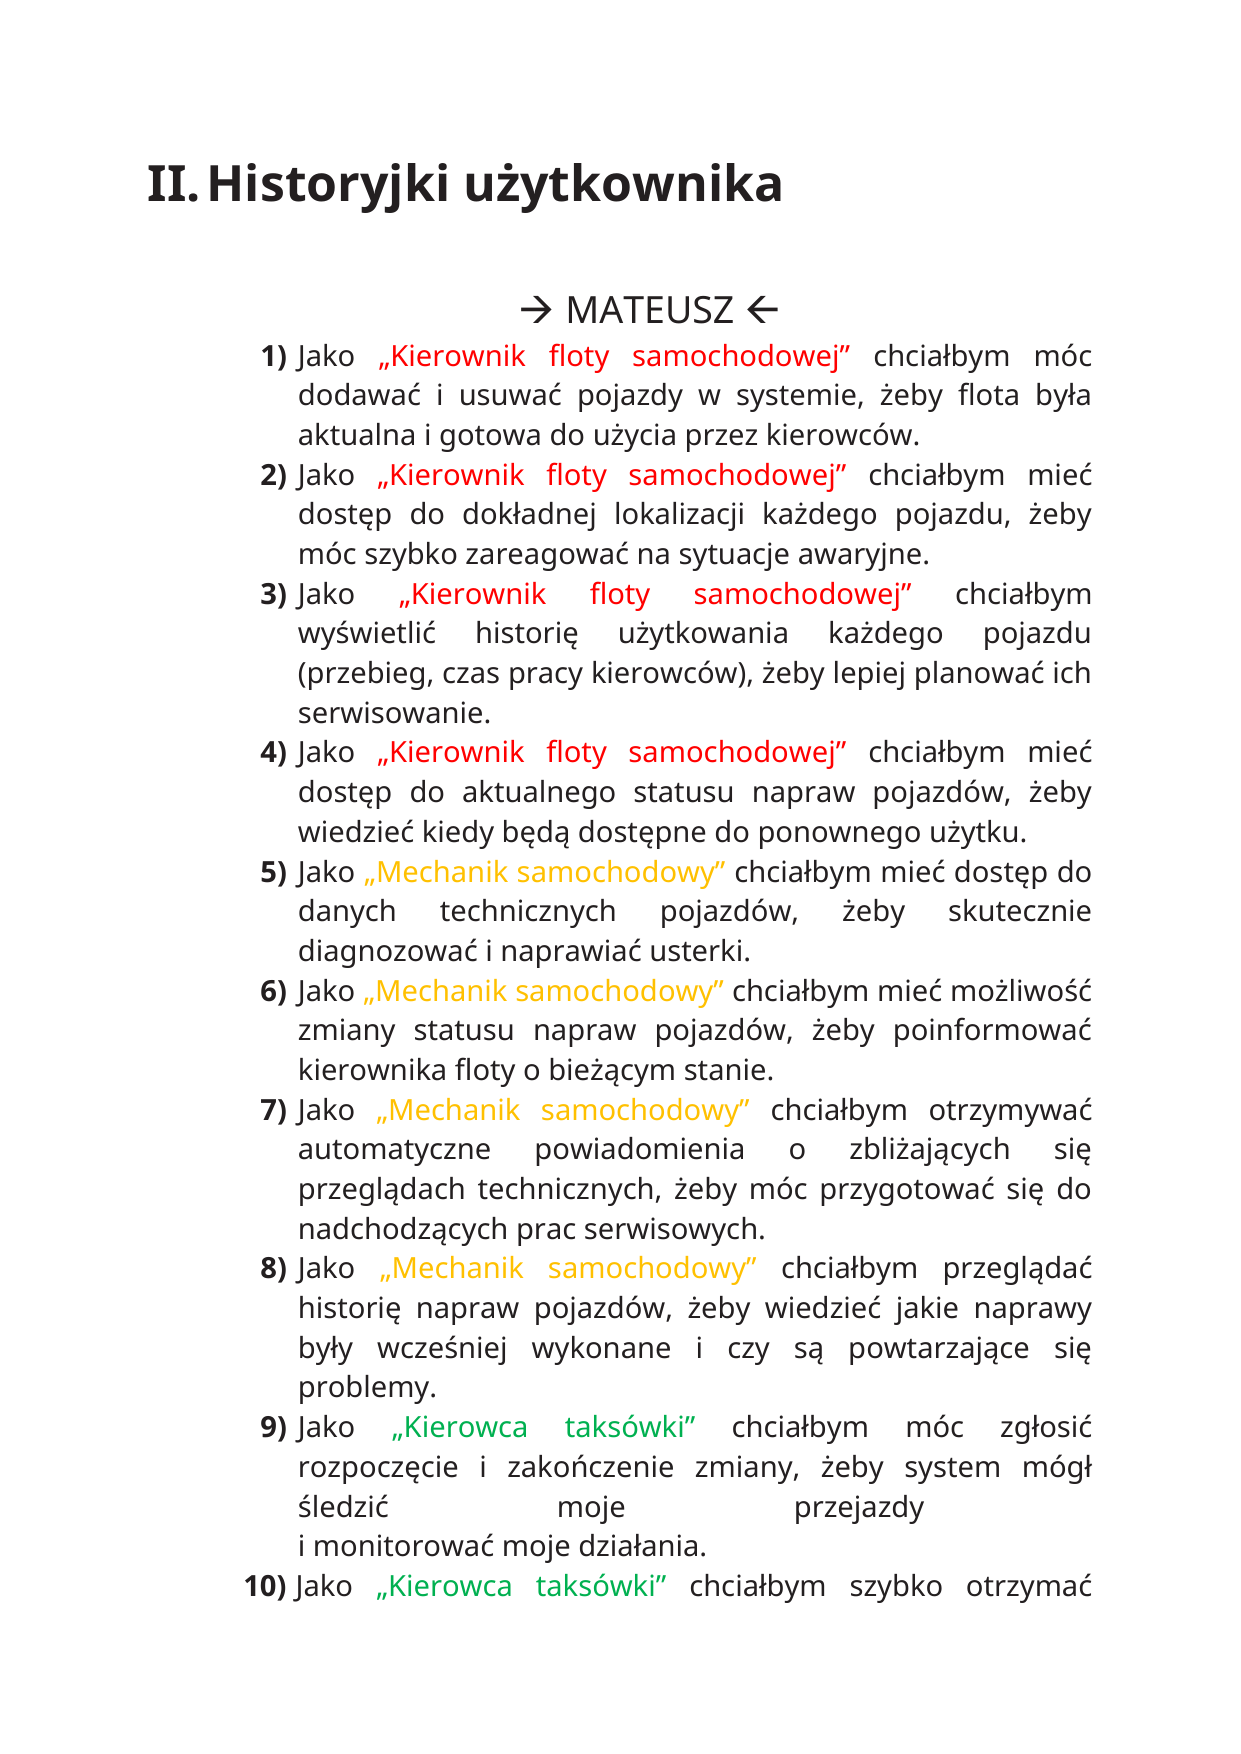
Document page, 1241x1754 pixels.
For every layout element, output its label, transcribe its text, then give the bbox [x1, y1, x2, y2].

list Jako „Mechanik samochodowy” chciałbym przeglądać historię napraw pojazdów, żeby wiedzieć jakie naprawy były wcześniej wykonane i czy są powtarzające się problemy. [260, 1248, 1093, 1406]
list Jako „Kierowca taksówki” chciałbym móc zgłosić rozpoczęcie i zakończenie zmiany, żeby system mógł śledzić moje przejazdy i monitorować moje działania. [260, 1406, 1093, 1565]
list Jako „Mechanik samochodowy” chciałbym otrzymywać automatyczne powiadomienia o zbliżających się przeglądach technicznych, żeby móc przygotować się do nadchodzących prac serwisowych. [260, 1089, 1093, 1248]
list MATEUSZ [207, 284, 1093, 335]
list Jako „Mechanik samochodowy” chciałbym mieć możliwość zmiany statusu napraw pojazdów, żeby poinformować kierownika floty o bieżącym stanie. [260, 970, 1093, 1089]
list Jako „Mechanik samochodowy” chciałbym mieć dostęp do danych technicznych pojazdów, żeby skutecznie diagnozować i naprawiać usterki. [260, 851, 1093, 970]
list Jako „Kierownik floty samochodowej” chciałbym mieć dostęp do aktualnego statusu napraw pojazdów, żeby wiedzieć kiedy będą dostępne do ponownego użytku. [260, 732, 1093, 851]
list Jako „Kierownik floty samochodowej” chciałbym wyświetlić historię użytkowania każdego pojazdu (przebieg, czas pracy kierowców), żeby lepiej planować ich serwisowanie. [260, 573, 1093, 732]
list Jako „Kierowca taksówki” chciałbym szybko otrzymać informacje o nowym kursie, żeby móc go szybko zaakceptować i obsłużyć klienta. [243, 1565, 1093, 1605]
list Historyjki użytkownika [148, 148, 1093, 216]
list Jako „Kierownik floty samochodowej” chciałbym móc dodawać i usuwać pojazdy w systemie, żeby flota była aktualna i gotowa do użycia przez kierowców. [260, 335, 1093, 454]
list Jako „Kierownik floty samochodowej” chciałbym mieć dostęp do dokładnej lokalizacji każdego pojazdu, żeby móc szybko zareagować na sytuacje awaryjne. [260, 454, 1093, 573]
